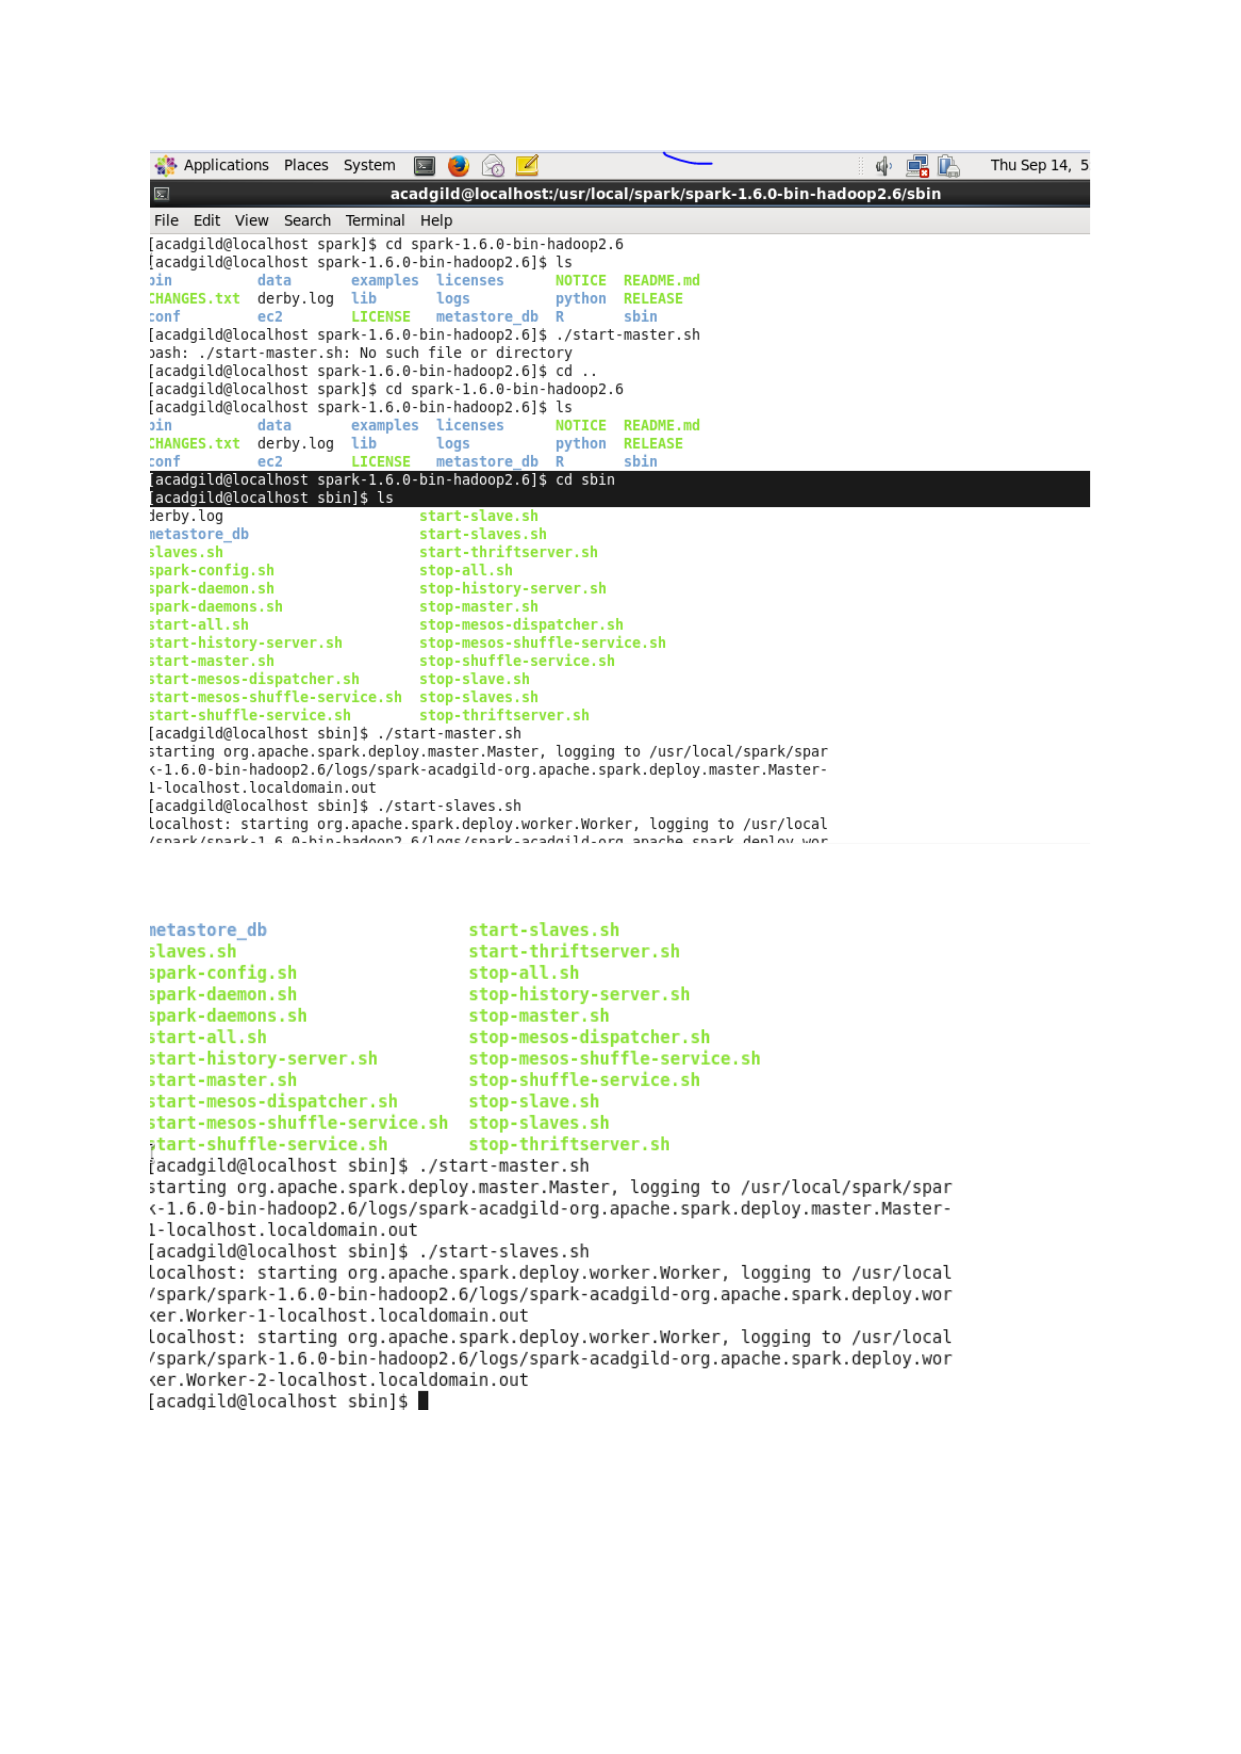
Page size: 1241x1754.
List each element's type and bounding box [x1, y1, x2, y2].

picture [150, 150, 1091, 844]
picture [150, 921, 1091, 1410]
